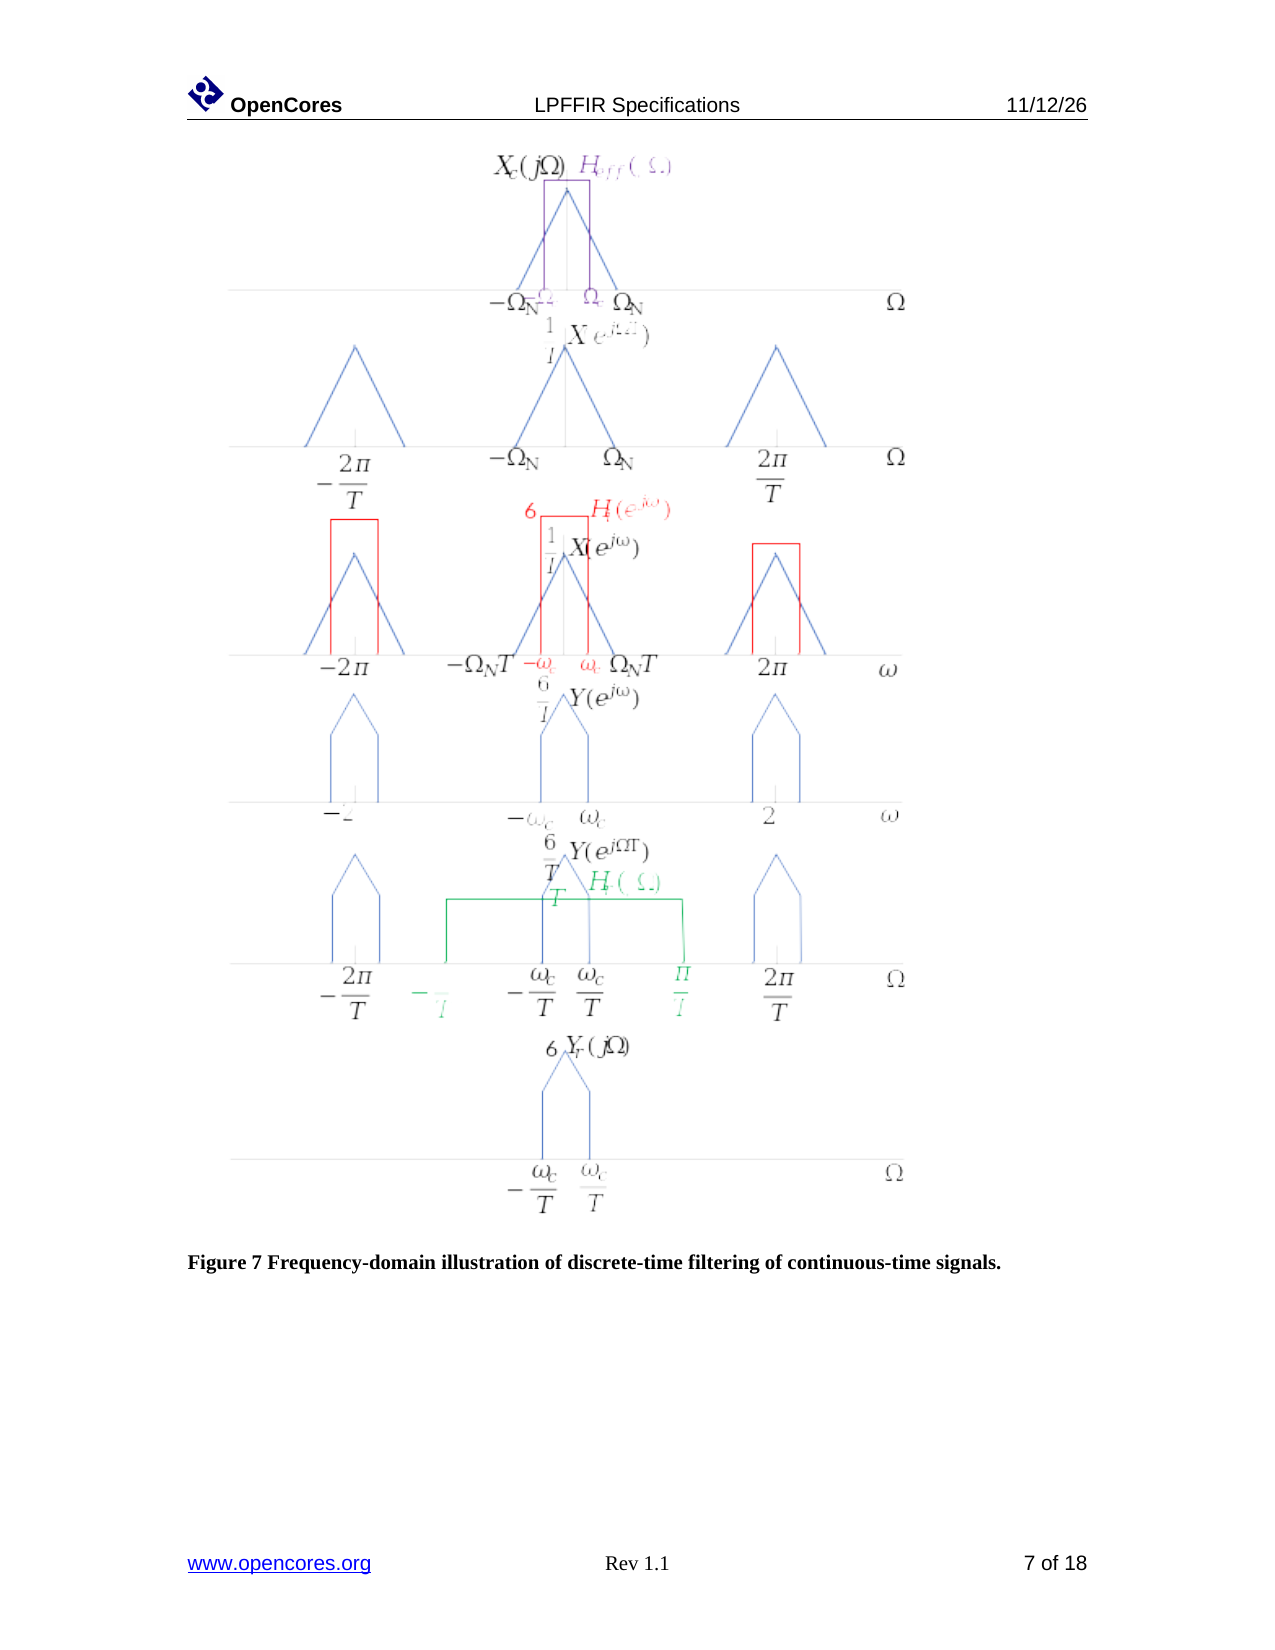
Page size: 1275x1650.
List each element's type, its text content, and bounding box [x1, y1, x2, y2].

text Figure 7 Frequency-domain illustration of discrete-time filtering of continuous-time signals. [187, 1250, 1088, 1274]
